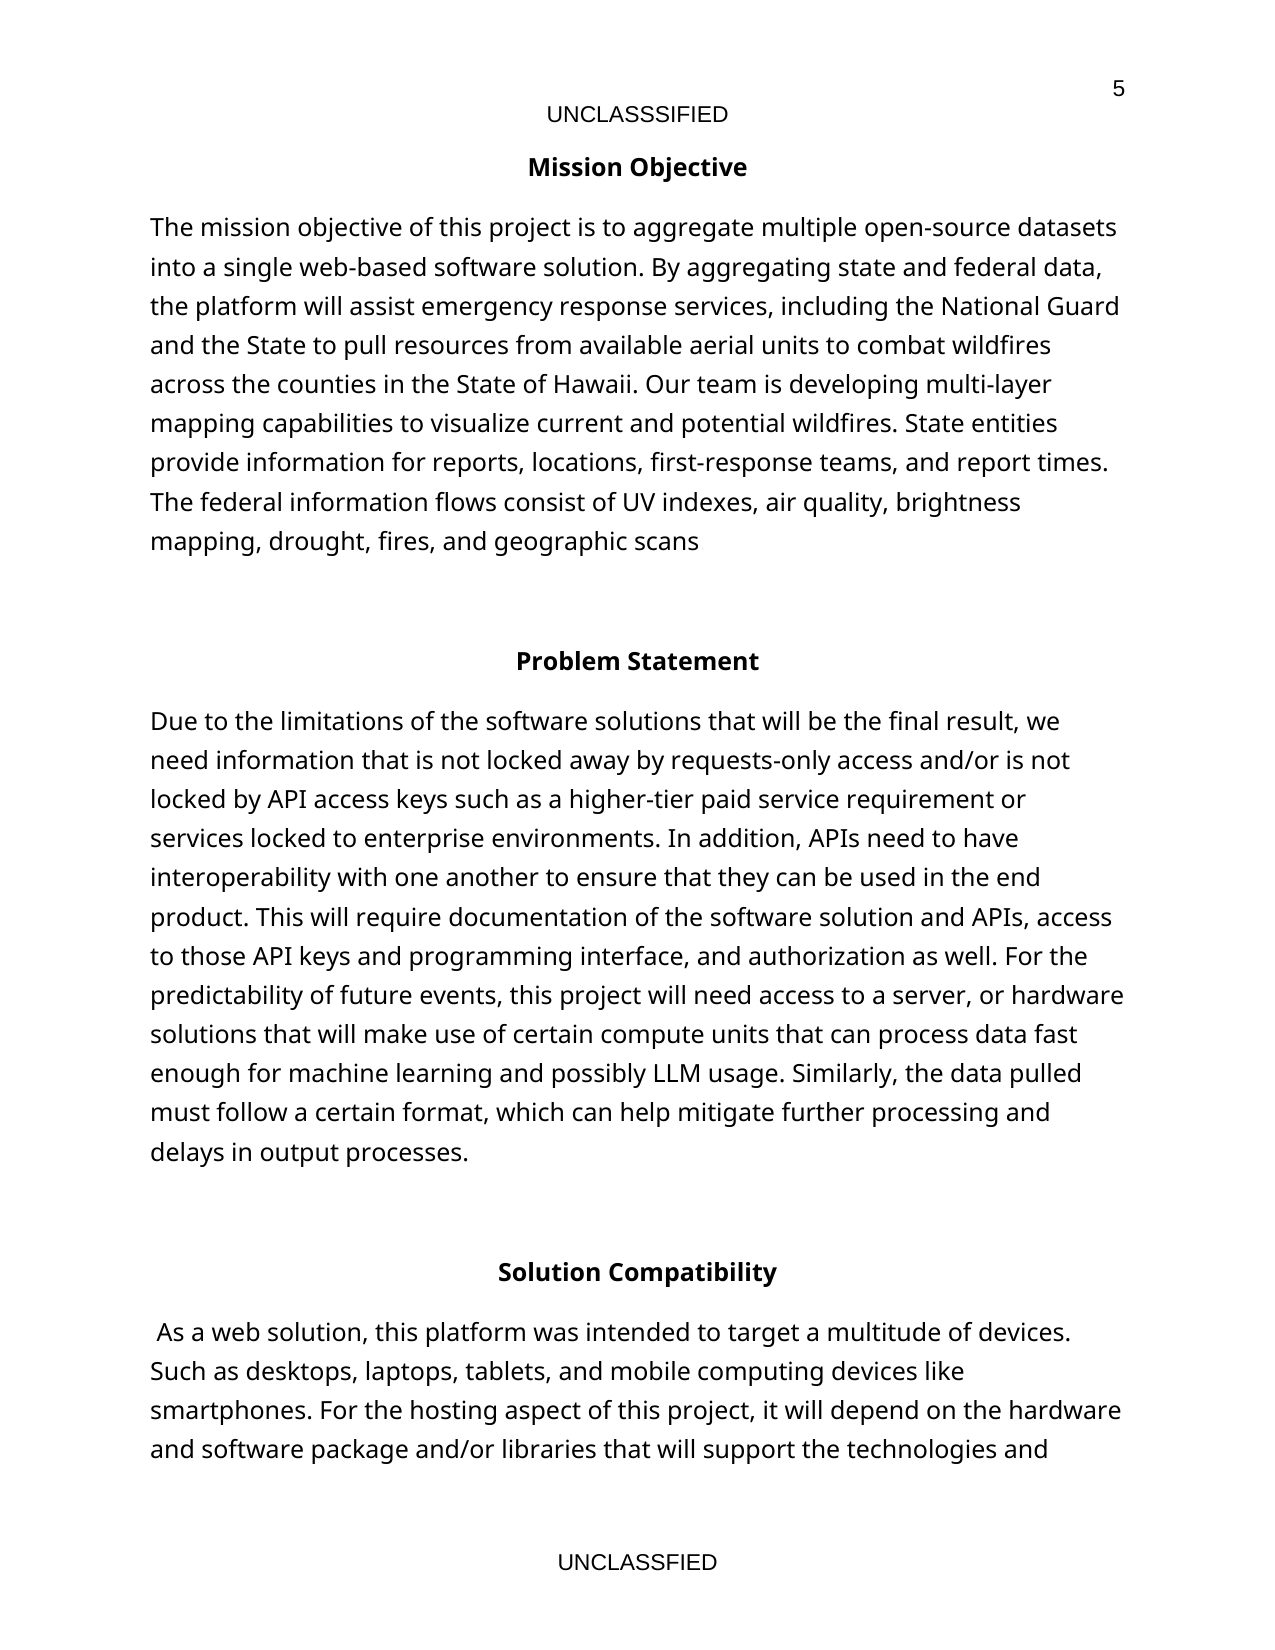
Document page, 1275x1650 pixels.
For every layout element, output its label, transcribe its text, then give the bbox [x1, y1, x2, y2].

subtitle Problem Statement [150, 643, 1125, 677]
subtitle Solution Compatibility [150, 1254, 1125, 1288]
text Due to the limitations of the software solutions that will be the final result, we need information that is not locked away by requests-only access and/or is not locked by API access keys such as a higher-tier paid service requirement or services locked to enterprise environments. In addition, APIs need to have interoperability with one another to ensure that they can be used in the end product. This will require documentation of the software solution and APIs, access to those API keys and programming interface, and authorization as well. For the predictability of future events, this project will need access to a server, or hardware solutions that will make use of certain compute units that can process data fast enough for machine learning and possibly LLM usage. Similarly, the data pulled must follow a certain format, which can help mitigate further processing and delays in output processes. [150, 703, 1125, 1168]
text The mission objective of this project is to aggregate multiple open-source datasets into a single web-based software solution. By aggregating state and federal data, the platform will assist emergency response services, including the National Guard and the State to pull resources from available aerial units to combat wildfires across the counties in the State of Hawaii. Our team is developing multi-layer mapping capabilities to visualize current and potential wildfires. State entities provide information for reports, locations, first-response teams, and report times. The federal information flows consist of UV indexes, air quality, brightness mapping, drought, fires, and geographic scans. [150, 210, 1125, 557]
subtitle Mission Objective [150, 150, 1125, 184]
